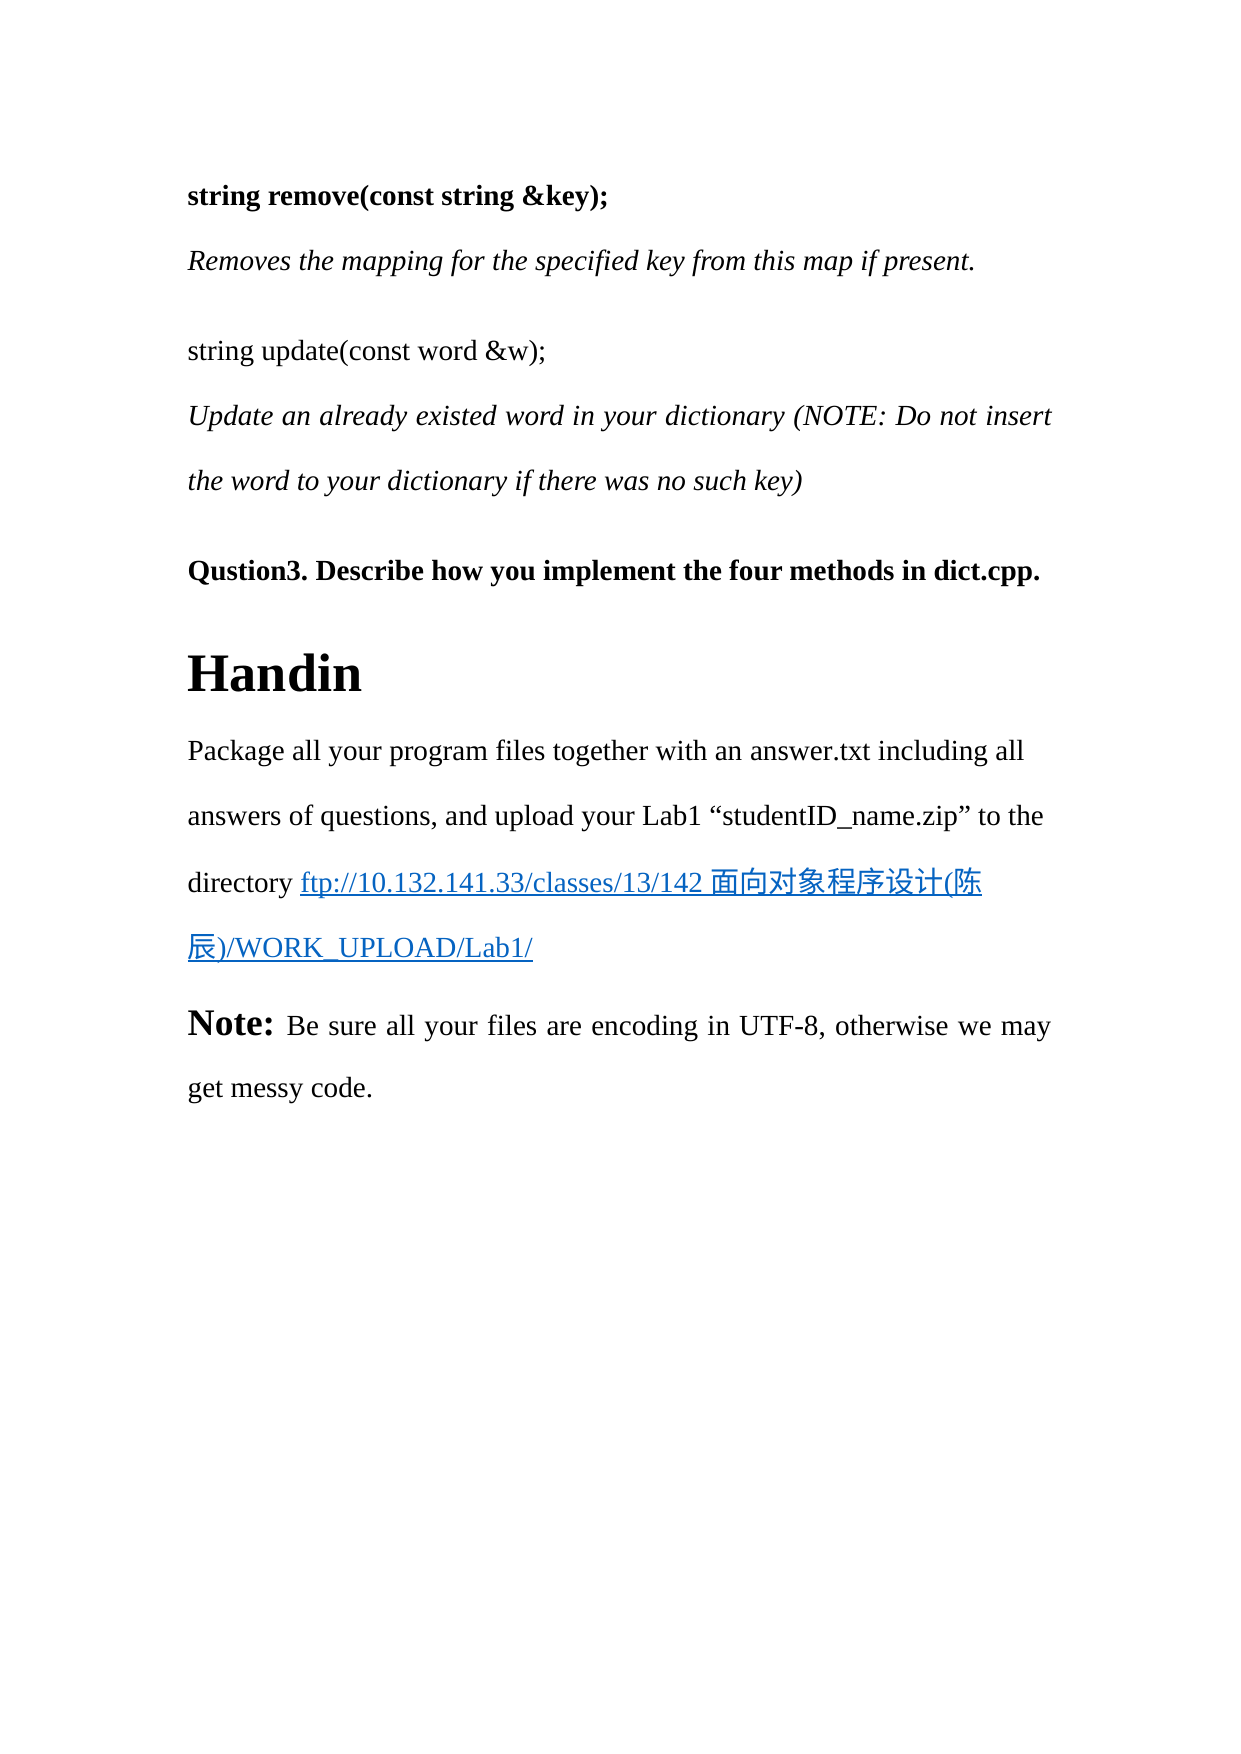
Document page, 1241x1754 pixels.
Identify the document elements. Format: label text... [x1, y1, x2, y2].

text string remove(const string &key); [187, 162, 1053, 227]
text Handin [187, 639, 1053, 704]
text string update(const word &w); [187, 317, 1053, 382]
text Update an already existed word in your dictionary (NOTE: Do not insert the word to your dictionary if there was no such key) [187, 382, 1053, 512]
text Removes the mapping for the specified key from this map if present. [187, 227, 1053, 292]
text Note: Be sure all your files are encoding in UTF-8, otherwise we may get messy code. [187, 989, 1053, 1119]
text Qustion3. Describe how you implement the four methods in dict.cpp. [187, 537, 1053, 602]
text Package all your program files together with an answer.txt including all answers of questions, and upload your Lab1 “studentID_name.zip” to the directory ftp://10.132.141.33/classes/13/142 面向对象程序设计(陈辰)/WORK_UPLOAD/Lab1/ [187, 717, 1053, 977]
